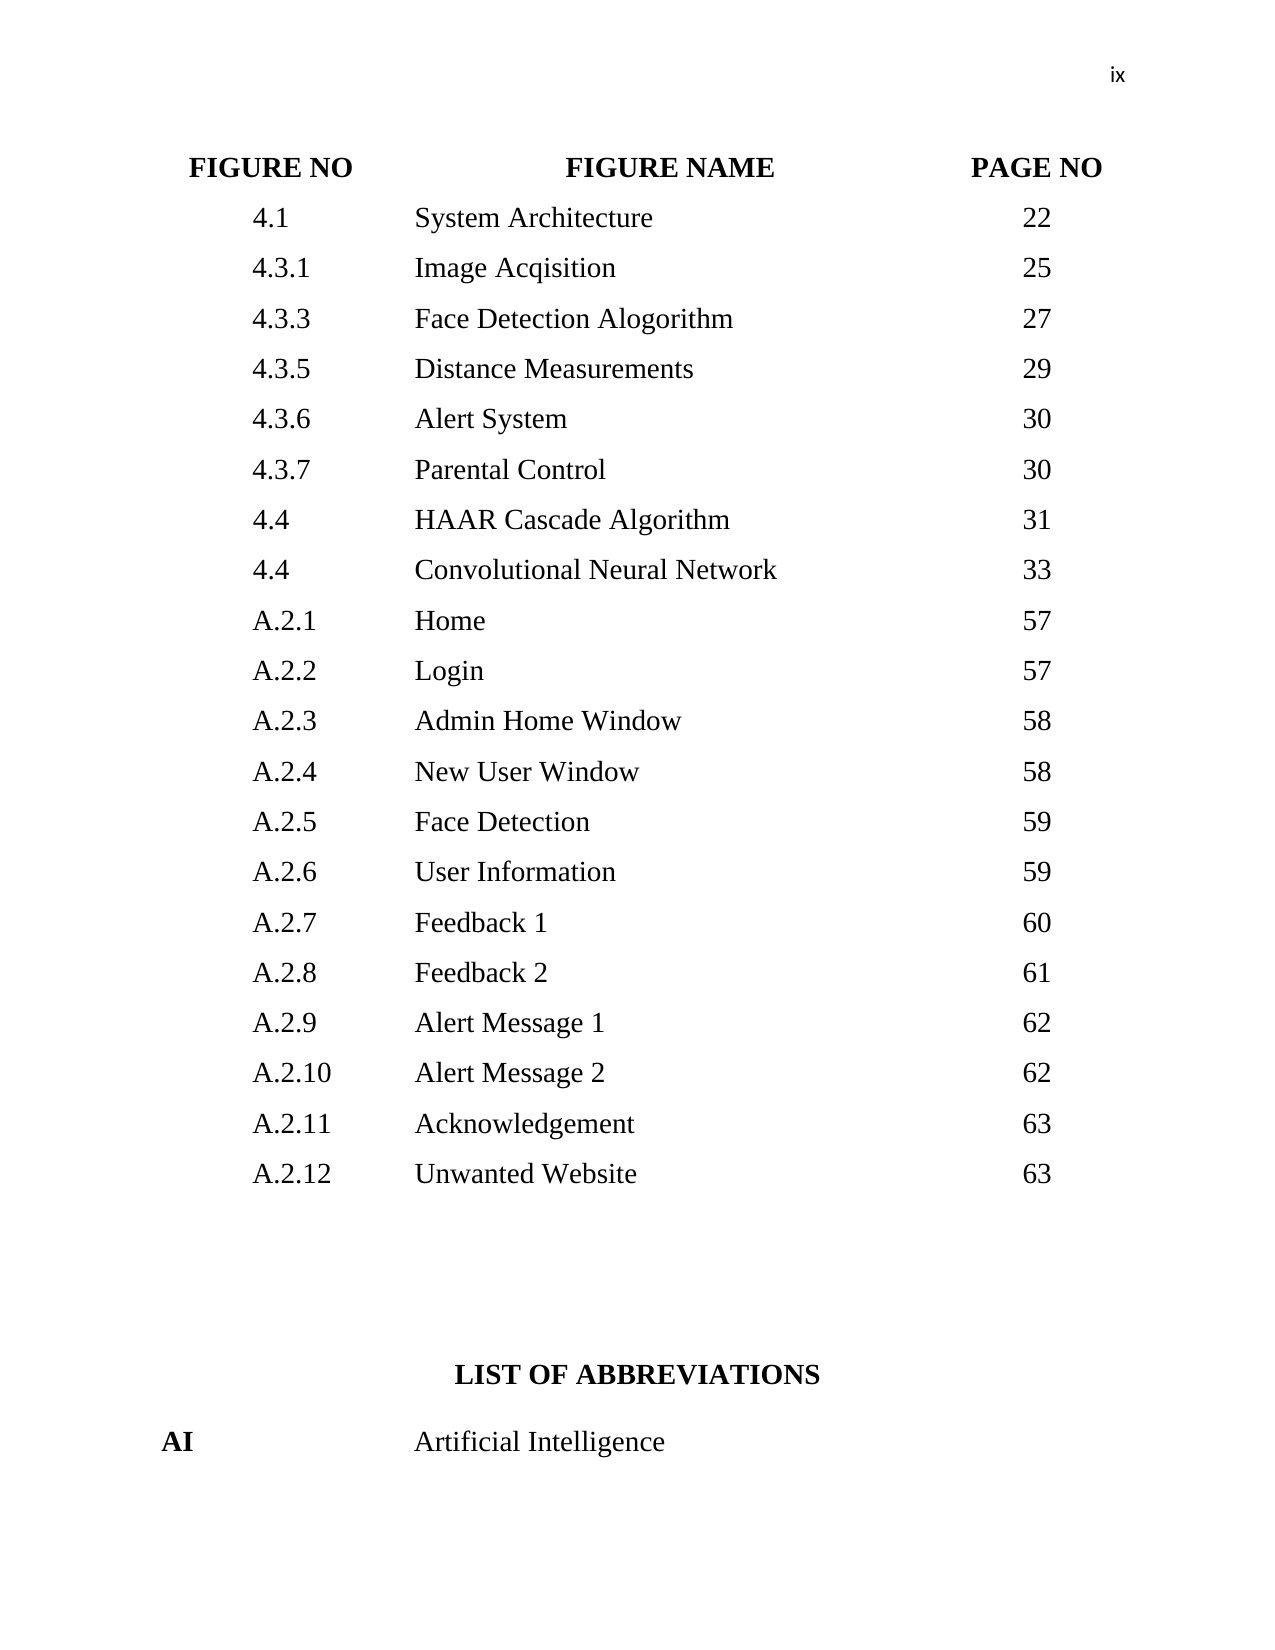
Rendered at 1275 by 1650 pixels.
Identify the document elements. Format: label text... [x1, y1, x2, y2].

table_header PAGE NO 22 25 27 29 30 30 31 33 57 57 58 58 59 59 60 61 62 62 63 63 [938, 150, 1136, 1357]
table_header [139, 1424, 1042, 1500]
table_header FIGURE NAME System Architecture Image Acqisition Face Detection Alogorithm Distance Measurements Alert System Parental Control HAAR Cascade Algorithm Convolutional Neural Network Home Login Admin Home Window New User Window Face Detection User Information Feedback 1 Feedback 2 Alert Message 1 Alert Message 2 Acknowledgement Unwanted Website [403, 150, 937, 1357]
table_header FIGURE NO 4.1 4.3.1 4.3.3 4.3.5 4.3.6 4.3.7 4.4 4.4 A.2.1 A.2.2 A.2.3 A.2.4 A.2.5 A.2.6 A.2.7 A.2.8 A.2.9 A.2.10 A.2.11 A.2.12 [139, 150, 403, 1357]
text LIST OF ABBREVIATIONS [150, 1357, 1125, 1391]
